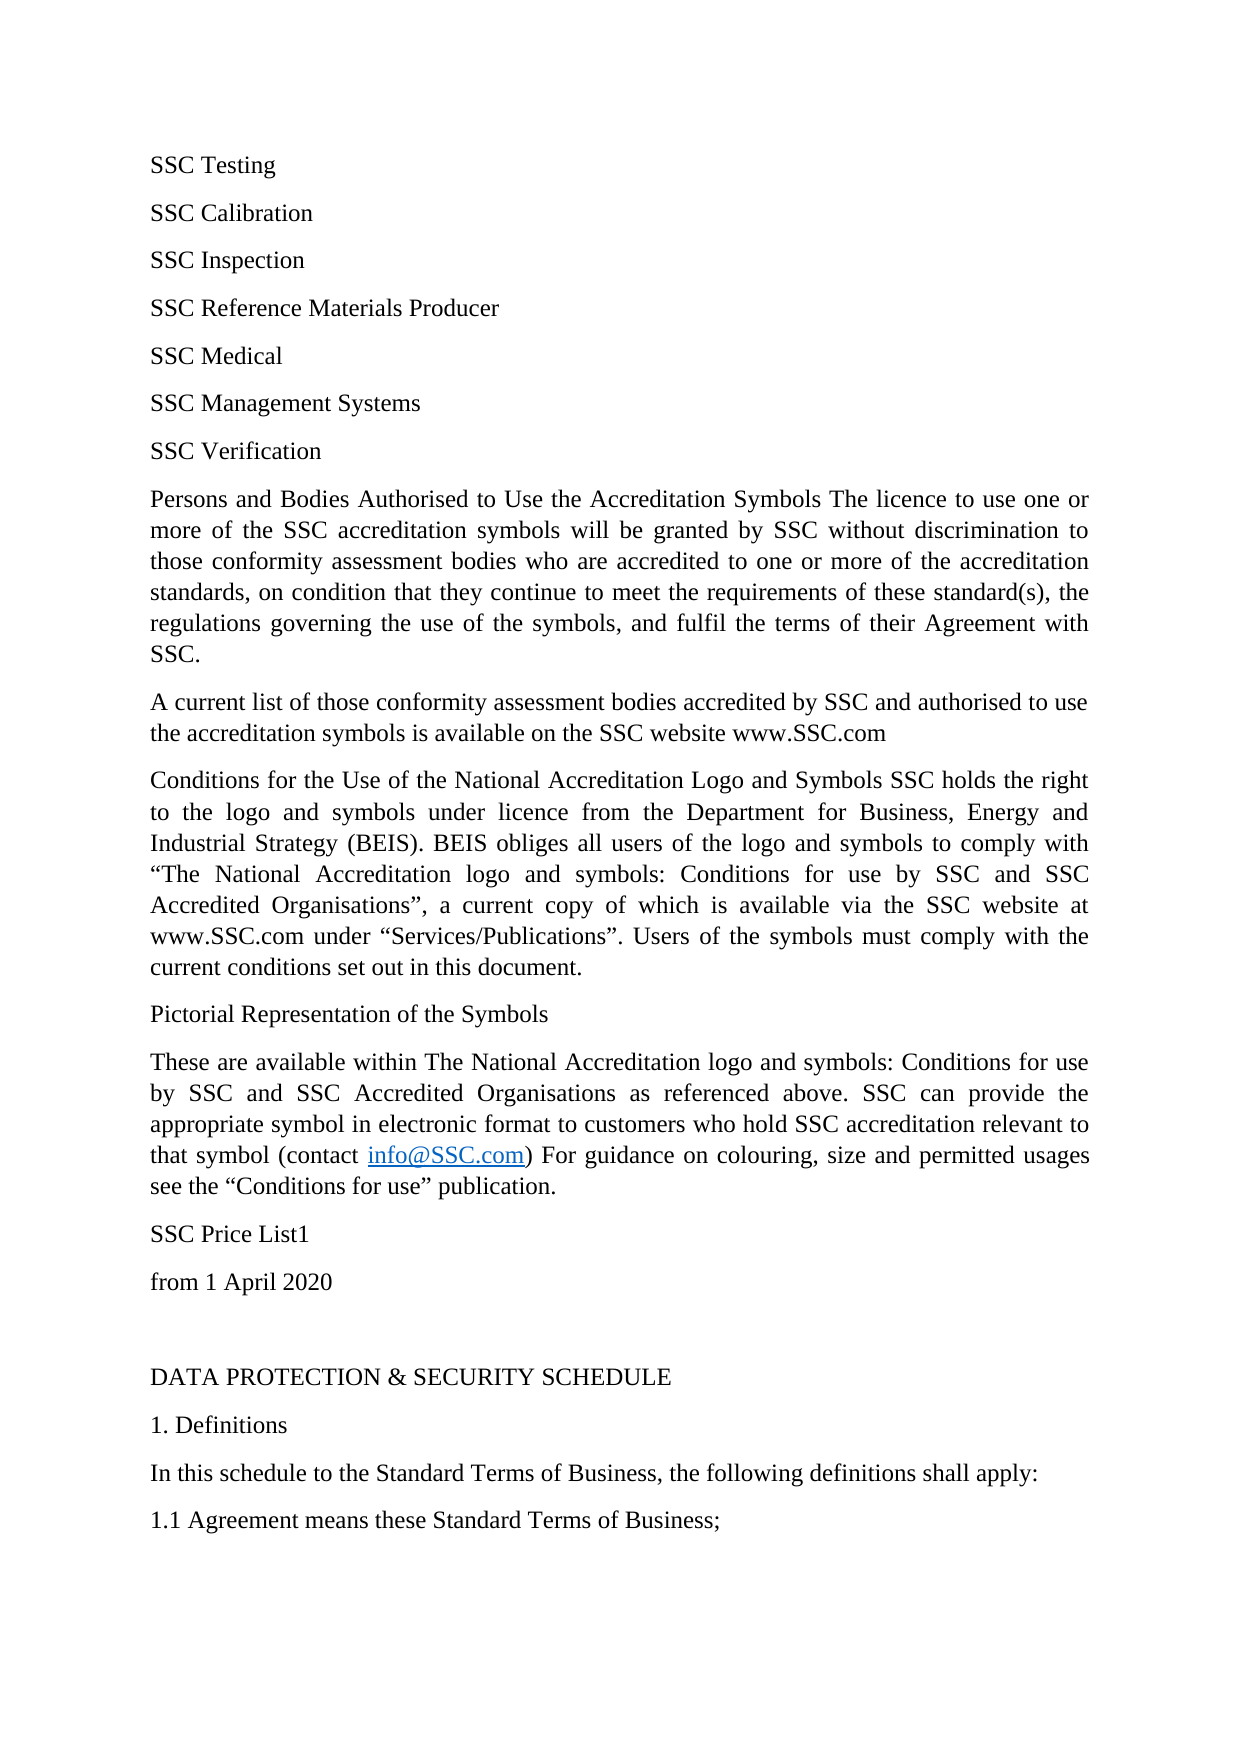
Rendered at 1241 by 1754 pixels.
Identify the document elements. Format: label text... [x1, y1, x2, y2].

text DATA PROTECTION & SECURITY SCHEDULE [150, 1362, 1090, 1391]
text 1.1 Agreement means these Standard Terms of Business; [150, 1505, 1090, 1534]
text SSC Calibration [150, 198, 1090, 226]
text A current list of those conformity assessment bodies accredited by SSC and authorised to use the accreditation symbols is available on the SSC website www.SSC.com [150, 687, 1090, 747]
text In this schedule to the Standard Terms of Business, the following definitions shall apply: [150, 1458, 1090, 1486]
text SSC Verification [150, 436, 1090, 465]
text Persons and Bodies Authorised to Use the Accreditation Symbols The licence to use one or more of the SSC accreditation symbols will be granted by SSC without discrimination to those conformity assessment bodies who are accredited to one or more of the accreditation standards, on condition that they continue to meet the requirements of these standard(s), the regulations governing the use of the symbols, and fulfil the terms of their Agreement with SSC. [150, 484, 1090, 668]
text SSC Reference Materials Producer [150, 293, 1090, 322]
text These are available within The National Accreditation logo and symbols: Conditions for use by SSC and SSC Accredited Organisations as referenced above. SSC can provide the appropriate symbol in electronic format to customers who hold SSC accreditation relevant to that symbol (contact info@SSC.com) For guidance on colouring, size and permitted usages see the “Conditions for use” publication. [150, 1047, 1090, 1200]
text SSC Inspection [150, 245, 1090, 274]
text SSC Testing [150, 150, 1090, 179]
text Pictorial Representation of the Symbols [150, 999, 1090, 1028]
text SSC Management Systems [150, 388, 1090, 417]
text Conditions for the Use of the National Accreditation Logo and Symbols SSC holds the right to the logo and symbols under licence from the Department for Business, Energy and Industrial Strategy (BEIS). BEIS obliges all users of the logo and symbols to comply with “The National Accreditation logo and symbols: Conditions for use by SSC and SSC Accredited Organisations”, a current copy of which is available via the SSC website at www.SSC.com under “Services/Publications”. Users of the symbols must comply with the current conditions set out in this document. [150, 766, 1090, 981]
text from 1 April 2020 [150, 1267, 1090, 1296]
text SSC Price List1 [150, 1219, 1090, 1248]
text 1. Definitions [150, 1410, 1090, 1439]
text SSC Medical [150, 341, 1090, 369]
